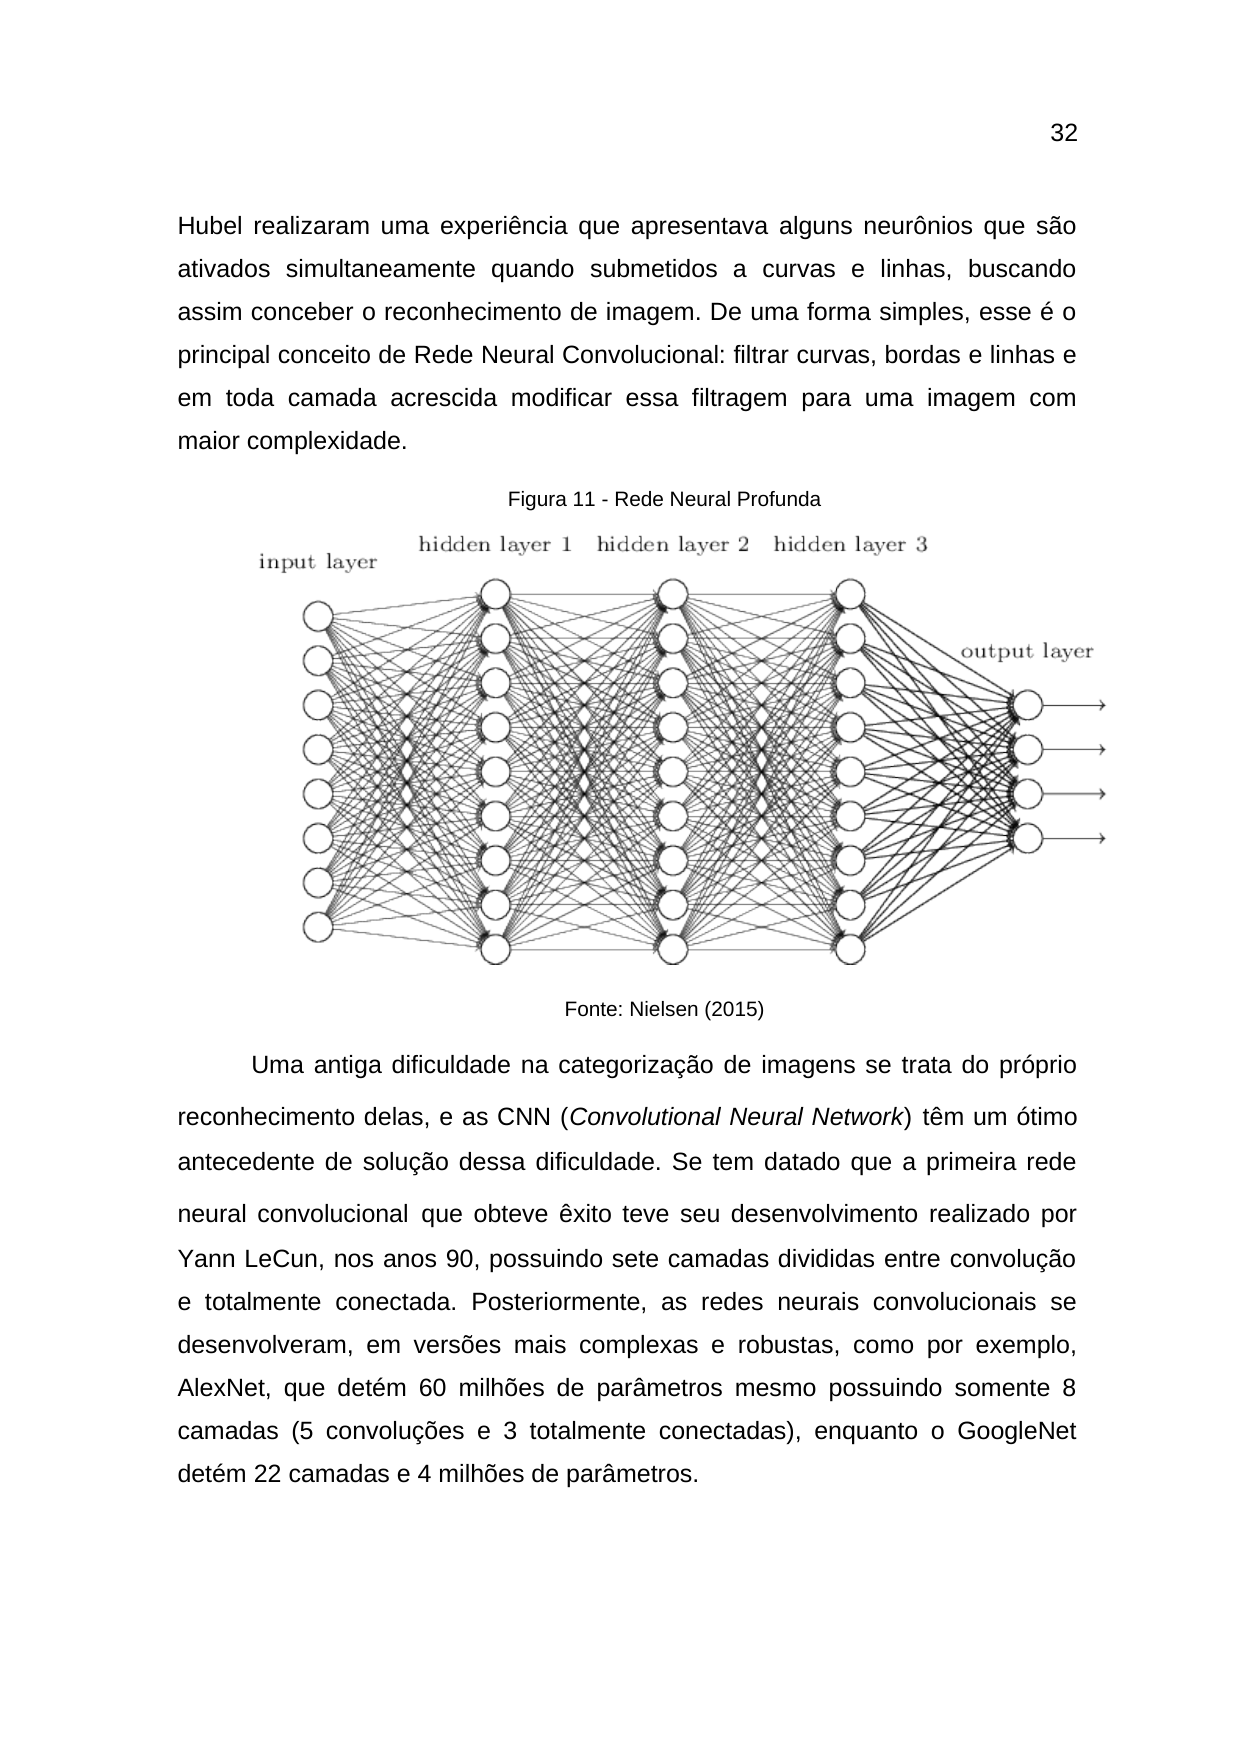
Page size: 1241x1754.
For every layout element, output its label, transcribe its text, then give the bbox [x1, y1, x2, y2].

text Uma antiga dificuldade na categorização de imagens se trata do próprio reconhecimento delas, e as CNN (Convolutional Neural Network) têm um ótimo antecedente de solução dessa dificuldade. Se tem datado que a primeira rede neural convolucional que obteve êxito teve seu desenvolvimento realizado por Yann LeCun, nos anos 90, possuindo sete camadas divididas entre convolução e totalmente conectada. Posteriormente, as redes neurais convolucionais se desenvolveram, em versões mais complexas e robustas, como por exemplo, AlexNet, que detém 60 milhões de parâmetros mesmo possuindo somente 8 camadas (5 convoluções e 3 totalmente conectadas), enquanto o GoogleNet detém 22 camadas e 4 milhões de parâmetros. [177, 1050, 1078, 1488]
text Fonte: Nielsen (2015) [177, 996, 1078, 1020]
picture [251, 528, 1127, 965]
